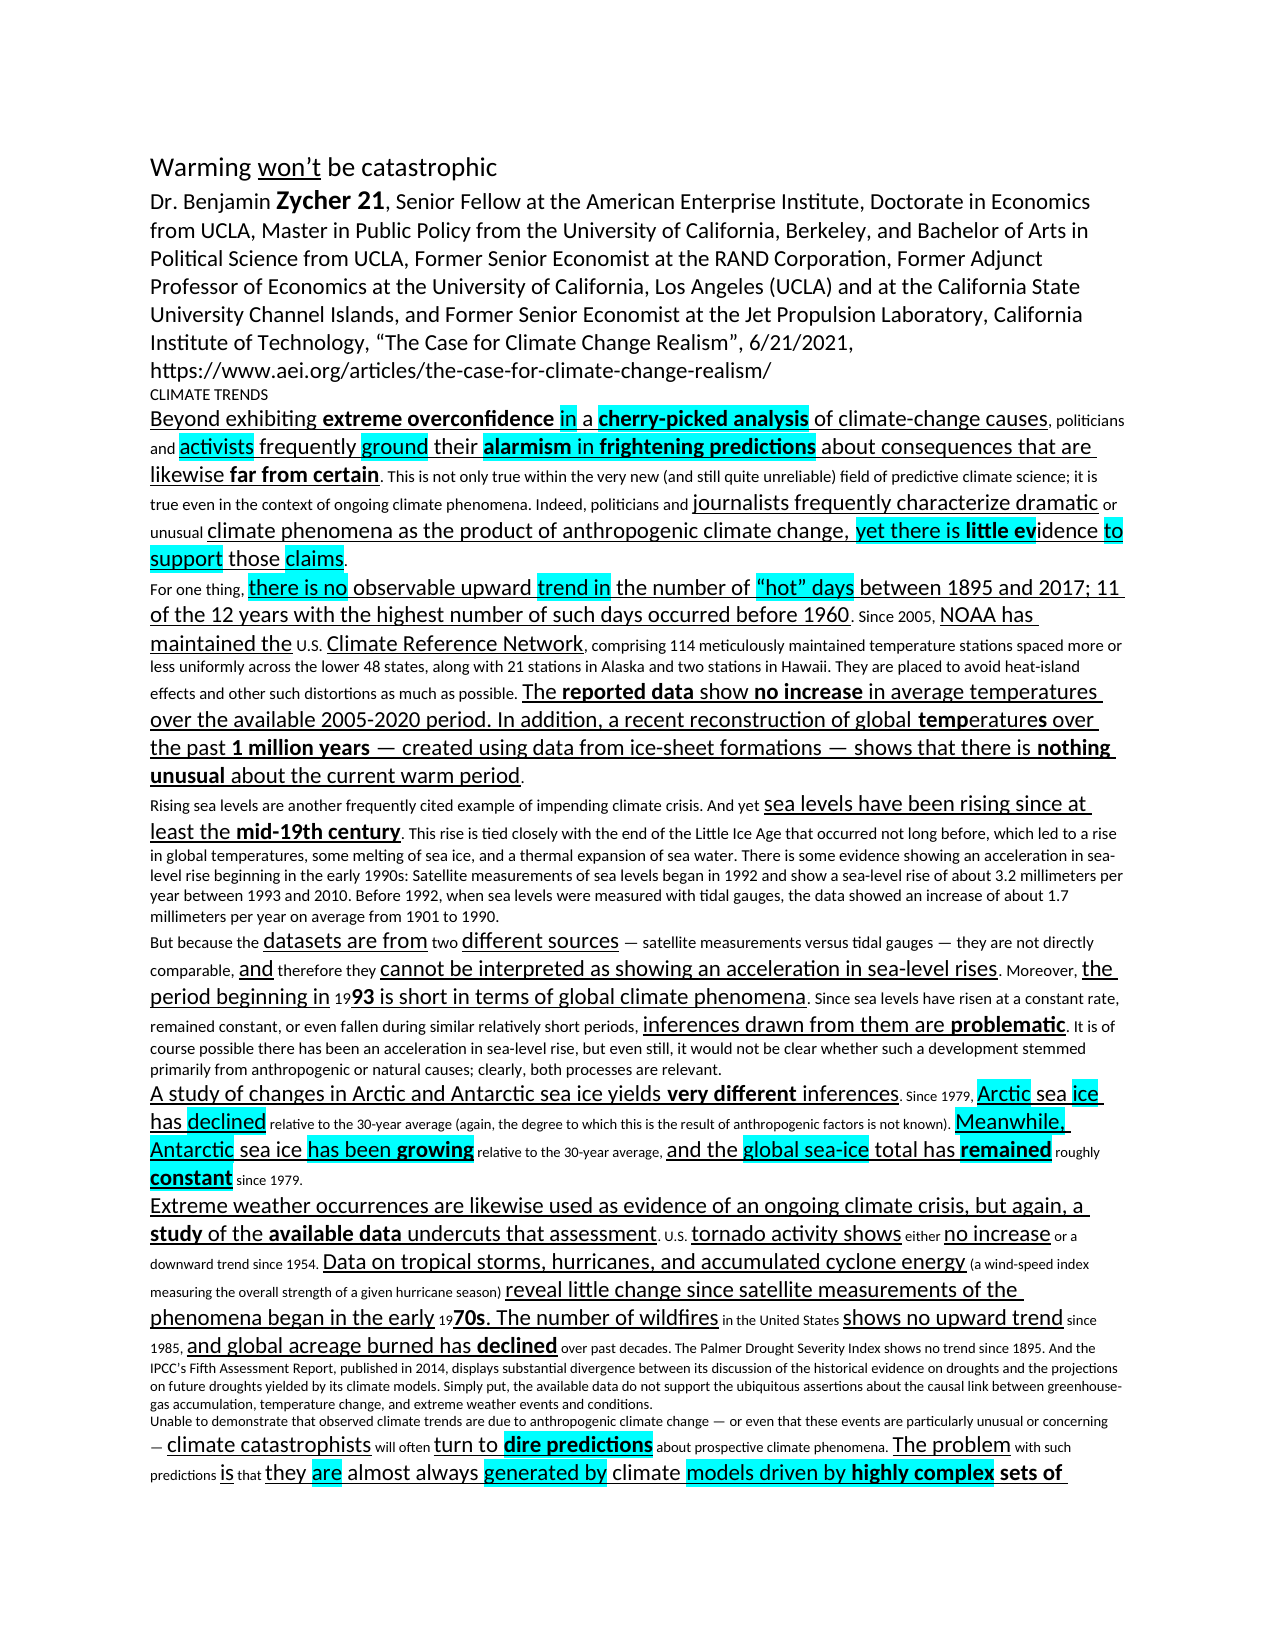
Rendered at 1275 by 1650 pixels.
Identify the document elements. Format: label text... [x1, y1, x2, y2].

text Beyond exhibiting extreme overconfidence in a cherry-picked analysis of climate-change causes, politicians and activists frequently ground their alarmism in frightening predictions about consequences that are likewise far from certain. This is not only true within the very new (and still quite unreliable) field of predictive climate science; it is true even in the context of ongoing climate phenomena. Indeed, politicians and journalists frequently characterize dramatic or unusual climate phenomena as the product of anthropogenic climate change, yet there is little evidence to support those claims. [150, 404, 1125, 573]
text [150, 1413, 1125, 1487]
text A study of changes in Arctic and Antarctic sea ice yields very different inferences. Since 1979, Arctic sea ice has declined relative to the 30-year average (again, the degree to which this is the result of anthropogenic factors is not known). Meanwhile, Antarctic sea ice has been growing relative to the 30-year average, and the global sea-ice total has remained roughly constant since 1979. [150, 1079, 1125, 1191]
text Rising sea levels are another frequently cited example of impending climate crisis. And yet sea levels have been rising since at least the mid-19th century. This rise is tied closely with the end of the Little Ice Age that occurred not long before, which led to a rise in global temperatures, some melting of sea ice, and a thermal expansion of sea water. There is some evidence showing an acceleration in sea-level rise beginning in the early 1990s: Satellite measurements of sea levels began in 1992 and show a sea-level rise of about 3.2 millimeters per year between 1993 and 2010. Before 1992, when sea levels were measured with tidal gauges, the data showed an increase of about 1.7 millimeters per year on average from 1901 to 1990. [150, 789, 1125, 926]
text CLIMATE TRENDS [150, 384, 1125, 404]
subtitle Warming won’t be catastrophic [150, 150, 1125, 183]
text Extreme weather occurrences are likewise used as evidence of an ongoing climate crisis, but again, a study of the available data undercuts that assessment. U.S. tornado activity shows either no increase or a downward trend since 1954. Data on tropical storms, hurricanes, and accumulated cyclone energy (a wind-speed index measuring the overall strength of a given hurricane season) reveal little change since satellite measurements of the phenomena began in the early 1970s. The number of wildfires in the United States shows no upward trend since 1985, and global acreage burned has declined over past decades. The Palmer Drought Severity Index shows no trend since 1895. And the IPCC’s Fifth Assessment Report, published in 2014, displays substantial divergence between its discussion of the historical evidence on droughts and the projections on future droughts yielded by its climate models. Simply put, the available data do not support the ubiquitous assertions about the causal link between greenhouse-gas accumulation, temperature change, and extreme weather events and conditions. [150, 1191, 1125, 1413]
text But because the datasets are from two different sources — satellite measurements versus tidal gauges — they are not directly comparable, and therefore they cannot be interpreted as showing an acceleration in sea-level rises. Moreover, the period beginning in 1993 is short in terms of global climate phenomena. Since sea levels have risen at a constant rate, remained constant, or even fallen during similar relatively short periods, inferences drawn from them are problematic. It is of course possible there has been an acceleration in sea-level rise, but even still, it would not be clear whether such a development stemmed primarily from anthropogenic or natural causes; clearly, both processes are relevant. [150, 926, 1125, 1079]
text Dr. Benjamin Zycher 21, Senior Fellow at the American Enterprise Institute, Doctorate in Economics from UCLA, Master in Public Policy from the University of California, Berkeley, and Bachelor of Arts in Political Science from UCLA, Former Senior Economist at the RAND Corporation, Former Adjunct Professor of Economics at the University of California, Los Angeles (UCLA) and at the California State University Channel Islands, and Former Senior Economist at the Jet Propulsion Laboratory, California Institute of Technology, “The Case for Climate Change Realism”, 6/21/2021, https://www.aei.org/articles/the-case-for-climate-change-realism/ [150, 183, 1125, 384]
text For one thing, there is no observable upward trend in the number of “hot” days between 1895 and 2017; 11 of the 12 years with the highest number of such days occurred before 1960. Since 2005, NOAA has maintained the U.S. Climate Reference Network, comprising 114 meticulously maintained temperature stations spaced more or less uniformly across the lower 48 states, along with 21 stations in Alaska and two stations in Hawaii. They are placed to avoid heat-island effects and other such distortions as much as possible. The reported data show no increase in average temperatures over the available 2005-2020 period. In addition, a recent reconstruction of global temperatures over the past 1 million years — created using data from ice-sheet formations — shows that there is nothing unusual about the current warm period. [150, 573, 1125, 789]
